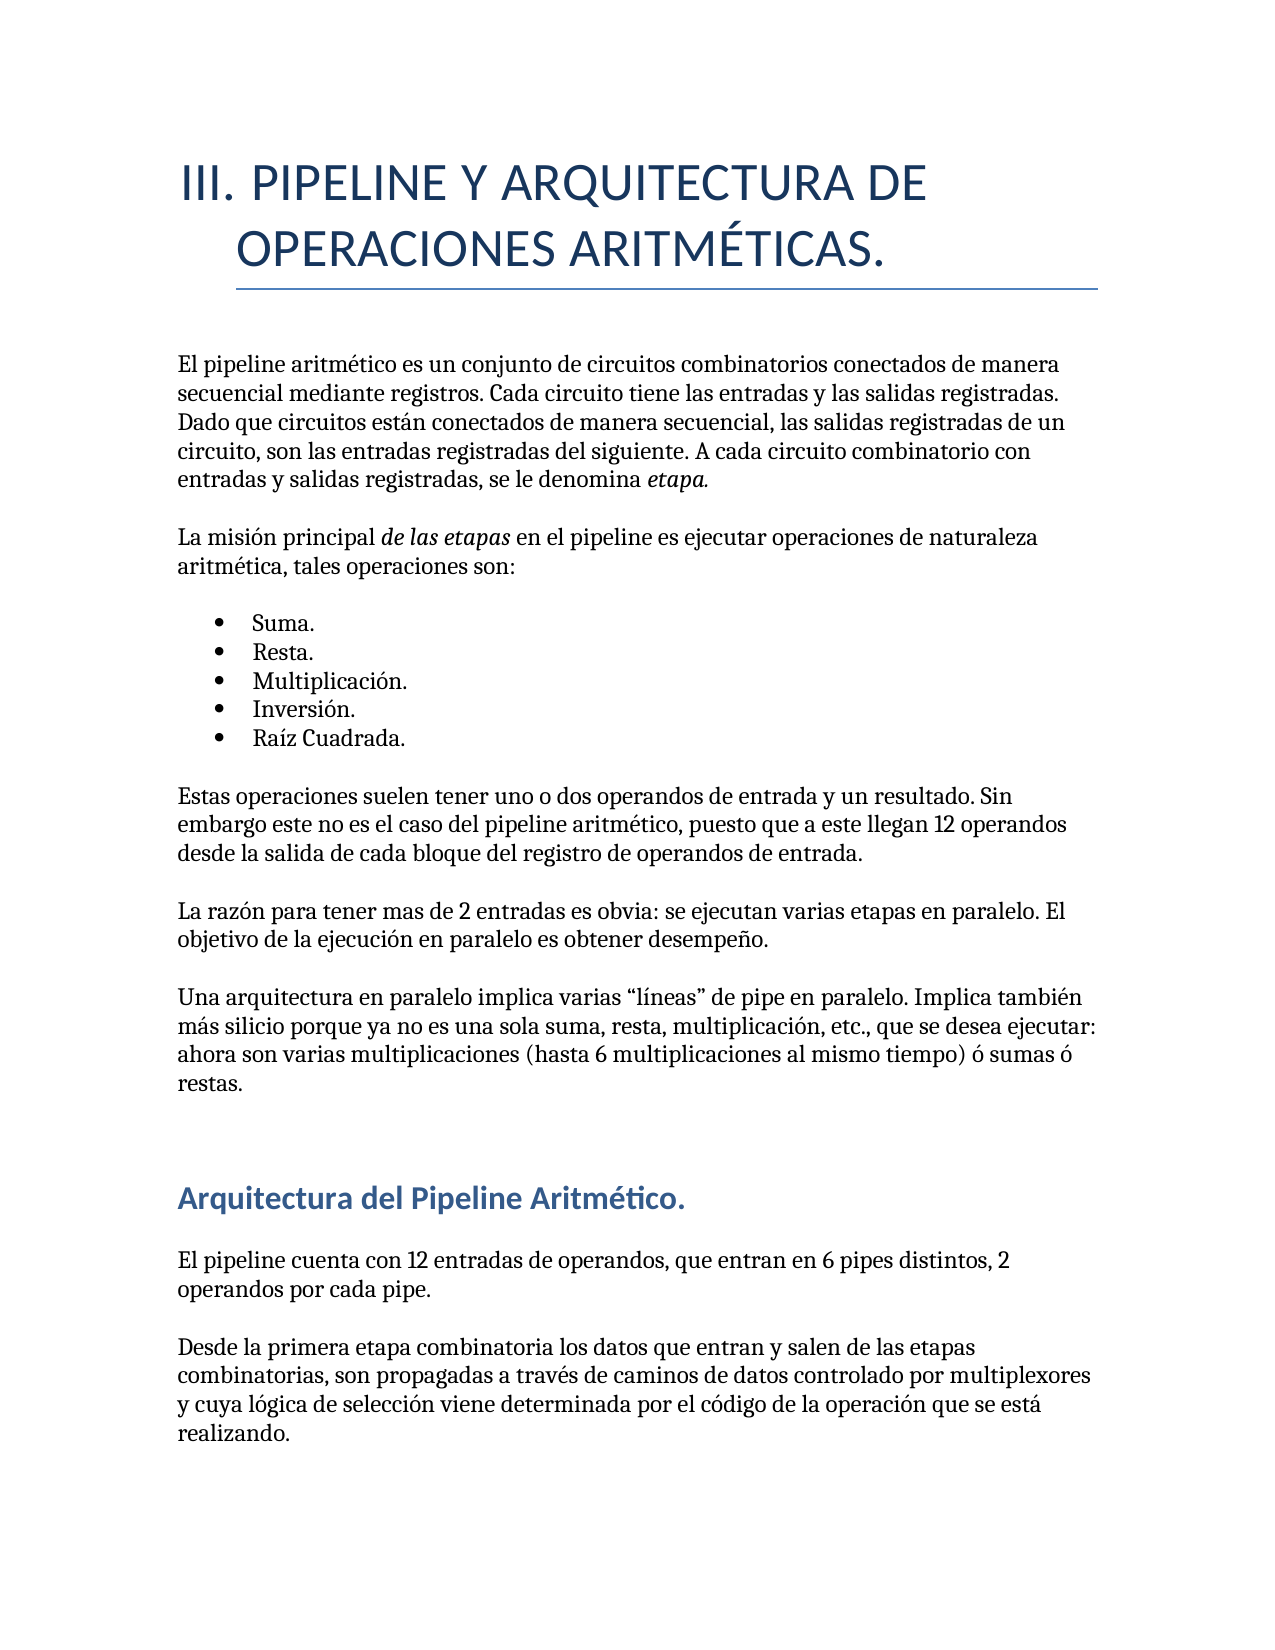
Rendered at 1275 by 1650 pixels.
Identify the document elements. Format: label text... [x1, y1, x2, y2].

list Suma. [215, 609, 1098, 638]
title PIPELINE Y ARQUITECTURA DE OPERACIONES ARITMÉTICAS. [236, 148, 1098, 288]
text Estas operaciones suelen tener uno o dos operandos de entrada y un resultado. Sin embargo este no es el caso del pipeline aritmético, puesto que a este llegan 12 operandos desde la salida de cada bloque del registro de operandos de entrada. [177, 782, 1098, 868]
list Resta. [215, 638, 1098, 667]
text Desde la primera etapa combinatoria los datos que entran y salen de las etapas combinatorias, son propagadas a través de caminos de datos controlado por multiplexores y cuya lógica de selección viene determinada por el código de la operación que se está realizando. [177, 1332, 1098, 1447]
text El pipeline aritmético es un conjunto de circuitos combinatorios conectados de manera secuencial mediante registros. Cada circuito tiene las entradas y las salidas registradas. Dado que circuitos están conectados de manera secuencial, las salidas registradas de un circuito, son las entradas registradas del siguiente. A cada circuito combinatorio con entradas y salidas registradas, se le denomina etapa. [177, 350, 1098, 494]
list Raíz Cuadrada. [215, 724, 1098, 753]
list Multiplicación. [215, 667, 1098, 695]
text Una arquitectura en paralelo implica varias “líneas” de pipe en paralelo. Implica también más silicio porque ya no es una sola suma, resta, multiplicación, etc., que se desea ejecutar: ahora son varias multiplicaciones (hasta 6 multiplicaciones al mismo tiempo) ó sumas ó restas. [177, 983, 1098, 1098]
text La razón para tener mas de 2 entradas es obvia: se ejecutan varias etapas en paralelo. El objetivo de la ejecución en paralelo es obtener desempeño. [177, 897, 1098, 954]
subtitle Arquitectura del Pipeline Aritmético. [177, 1177, 1098, 1217]
text El pipeline cuenta con 12 entradas de operandos, que entran en 6 pipes distintos, 2 operandos por cada pipe. [177, 1246, 1098, 1304]
list Inversión. [215, 695, 1098, 724]
text La misión principal de las etapas en el pipeline es ejecutar operaciones de naturaleza aritmética, tales operaciones son: [177, 523, 1098, 580]
